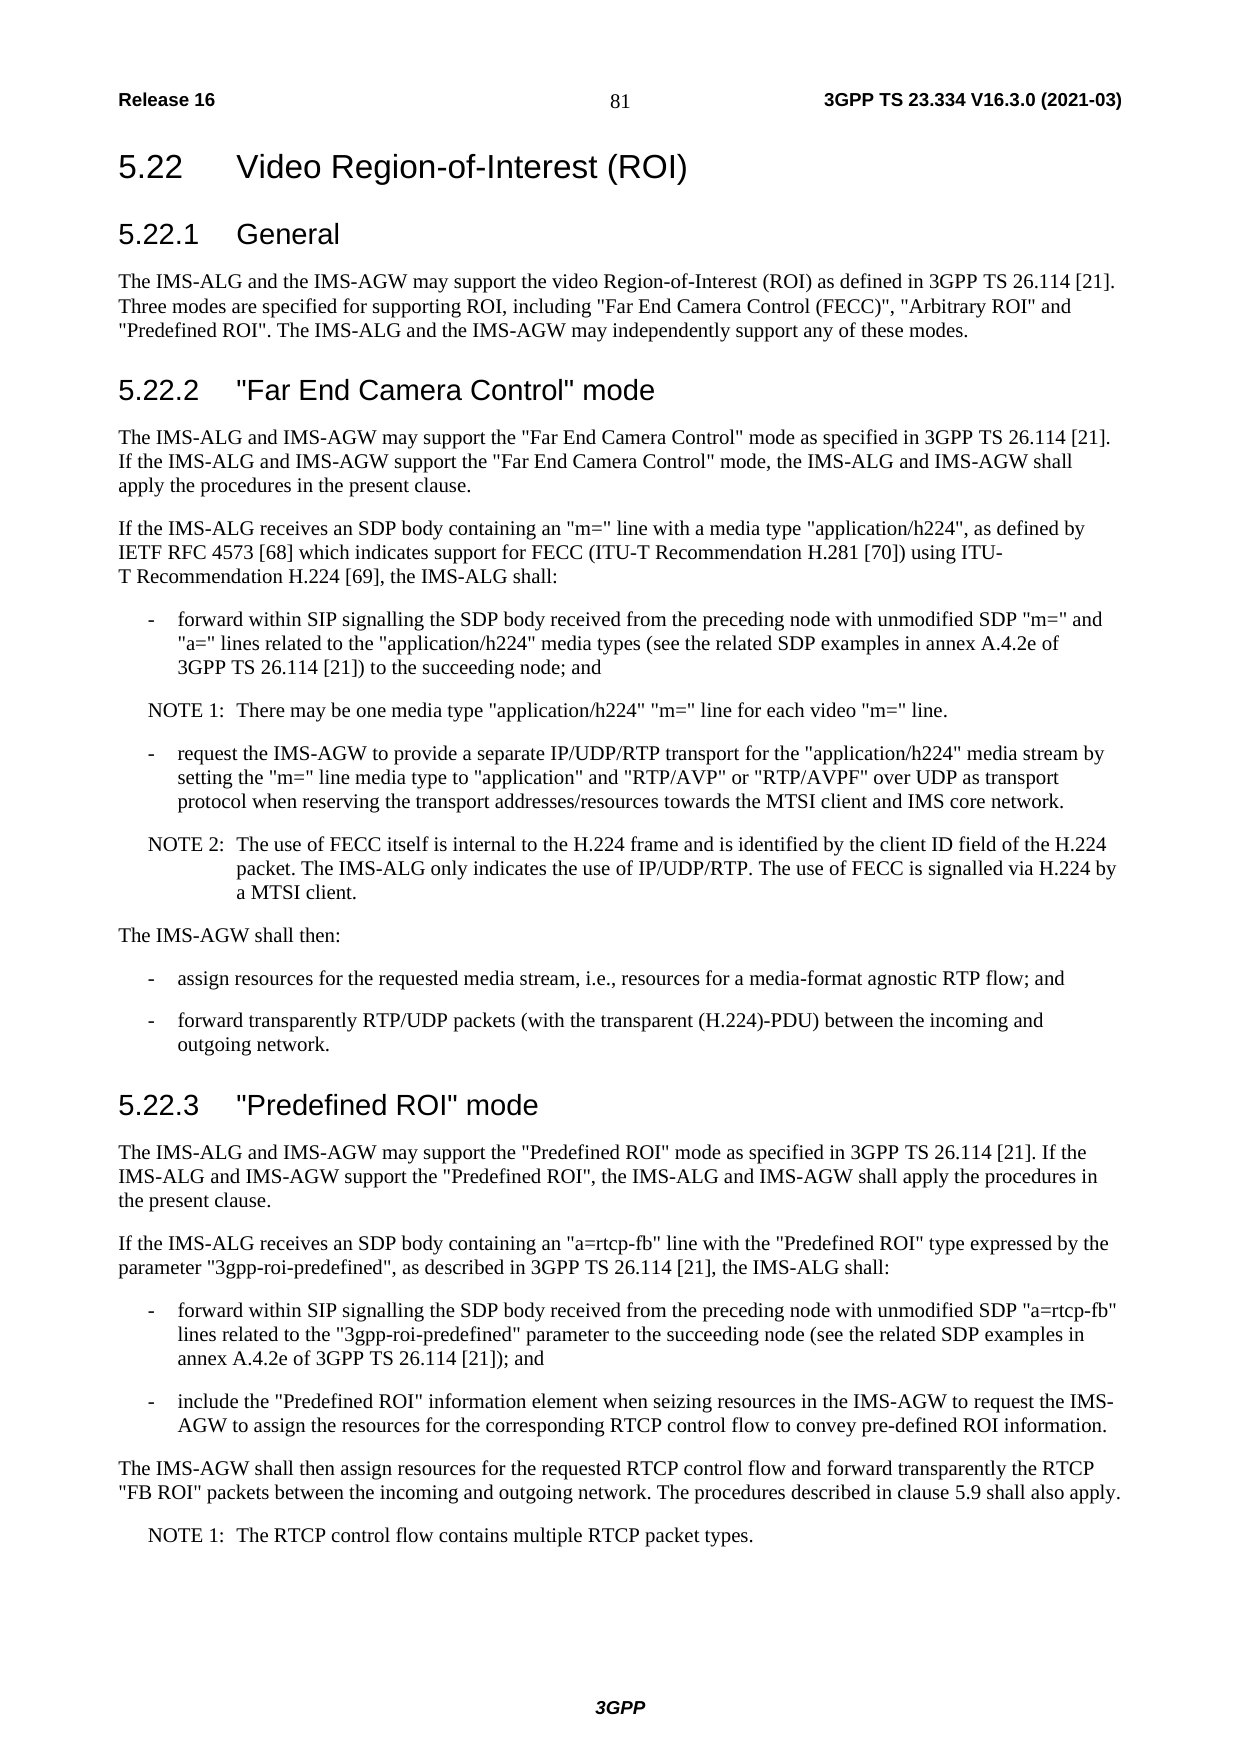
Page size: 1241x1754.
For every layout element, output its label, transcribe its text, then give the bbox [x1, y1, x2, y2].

text - request the IMS-AGW to provide a separate IP/UDP/RTP transport for the "application/h224" media stream by setting the "m=" line media type to "application" and "RTP/AVP" or "RTP/AVPF" over UDP as transport protocol when reserving the transport addresses/resources towards the MTSI client and IMS core network. [148, 741, 1122, 813]
subtitle 5.22.1 General [118, 217, 1122, 251]
text The IMS-AGW shall then: [118, 923, 1122, 947]
text - forward transparently RTP/UDP packets (with the transparent (H.224)-PDU) between the incoming and outgoing network. [148, 1008, 1122, 1056]
text The IMS-ALG and IMS-AGW may support the "Far End Camera Control" mode as specified in 3GPP TS 26.114 [21]. If the IMS-ALG and IMS-AGW support the "Far End Camera Control" mode, the IMS-ALG and IMS-AGW shall apply the procedures in the present clause. [118, 425, 1122, 497]
text The IMS-AGW shall then assign resources for the requested RTCP control flow and forward transparently the RTCP "FB ROI" packets between the incoming and outgoing network. The procedures described in clause 5.9 shall also apply. [118, 1456, 1122, 1504]
text - forward within SIP signalling the SDP body received from the preceding node with unmodified SDP "m=" and "a=" lines related to the "application/h224" media types (see the related SDP examples in annex A.4.2e of 3GPP TS 26.114 [21]) to the succeeding node; and [148, 607, 1122, 679]
text NOTE 1: The RTCP control flow contains multiple RTCP packet types. [148, 1522, 1122, 1547]
subtitle 5.22 Video Region-of-Interest (ROI) [118, 147, 1122, 186]
text NOTE 1: There may be one media type "application/h224" "m=" line for each video "m=" line. [148, 698, 1122, 722]
subtitle 5.22.2 "Far End Camera Control" mode [118, 373, 1122, 406]
text NOTE 2: The use of FECC itself is internal to the H.224 frame and is identified by the client ID field of the H.224 packet. The IMS-ALG only indicates the use of IP/UDP/RTP. The use of FECC is signalled via H.224 by a MTSI client. [148, 832, 1122, 904]
text - assign resources for the requested media stream, i.e., resources for a media-format agnostic RTP flow; and [148, 966, 1122, 989]
subtitle 5.22.3 "Predefined ROI" mode [118, 1088, 1122, 1121]
text - forward within SIP signalling the SDP body received from the preceding node with unmodified SDP "a=rtcp-fb" lines related to the "3gpp-roi-predefined" parameter to the succeeding node (see the related SDP examples in annex A.4.2e of 3GPP TS 26.114 [21]); and [148, 1298, 1122, 1370]
text If the IMS-ALG receives an SDP body containing an "m=" line with a media type "application/h224", as defined by IETF RFC 4573 [68] which indicates support for FECC (ITU-T Recommendation H.281 [70]) using ITU-T Recommendation H.224 [69], the IMS-ALG shall: [118, 516, 1122, 588]
text If the IMS-ALG receives an SDP body containing an "a=rtcp-fb" line with the "Predefined ROI" type expressed by the parameter "3gpp-roi-predefined", as described in 3GPP TS 26.114 [21], the IMS-ALG shall: [118, 1231, 1122, 1279]
text The IMS-ALG and IMS-AGW may support the "Predefined ROI" mode as specified in 3GPP TS 26.114 [21]. If the IMS-ALG and IMS-AGW support the "Predefined ROI", the IMS-ALG and IMS-AGW shall apply the procedures in the present clause. [118, 1140, 1122, 1212]
text The IMS-ALG and the IMS-AGW may support the video Region-of-Interest (ROI) as defined in 3GPP TS 26.114 [21]. Three modes are specified for supporting ROI, including "Far End Camera Control (FECC)", "Arbitrary ROI" and "Predefined ROI". The IMS-ALG and the IMS-AGW may independently support any of these modes. [118, 269, 1122, 342]
text - include the "Predefined ROI" information element when seizing resources in the IMS-AGW to request the IMS-AGW to assign the resources for the corresponding RTCP control flow to convey pre-defined ROI information. [148, 1389, 1122, 1437]
